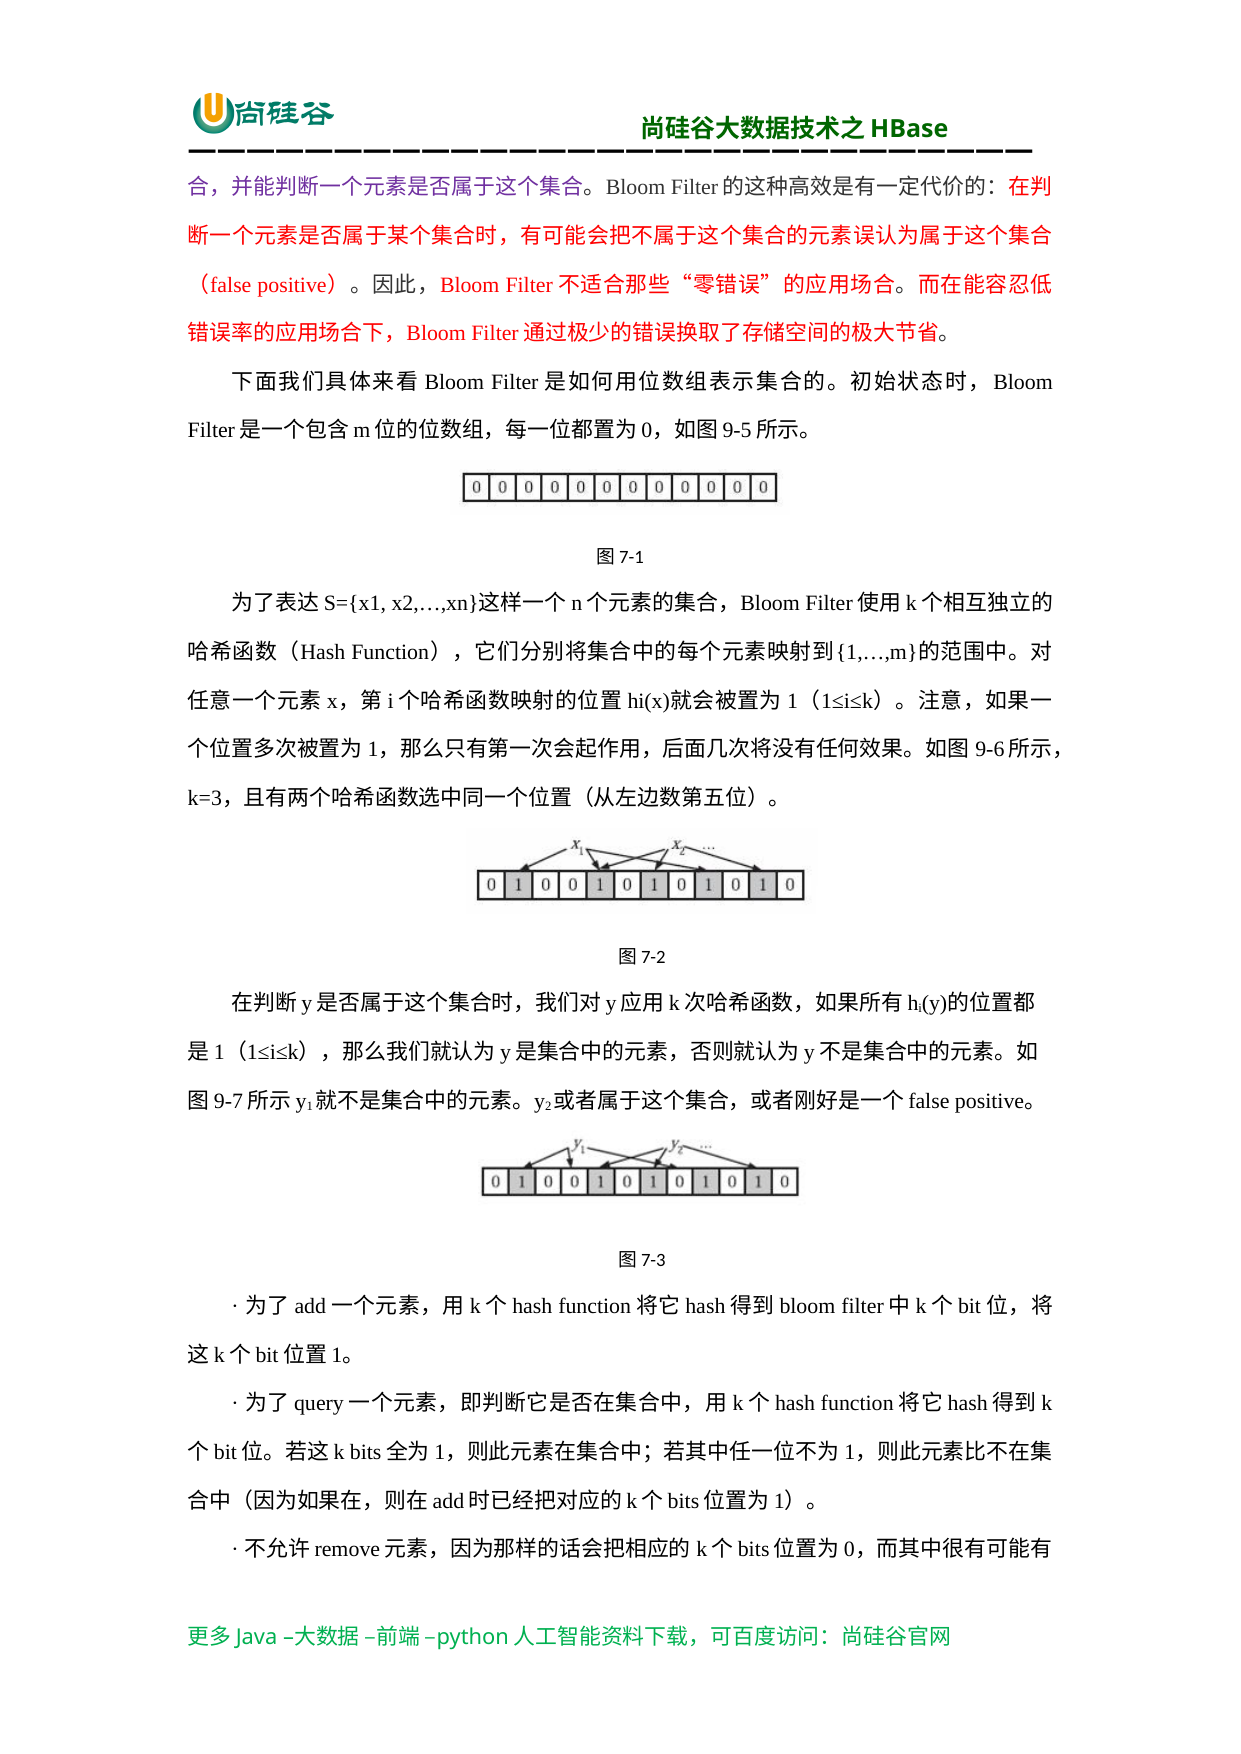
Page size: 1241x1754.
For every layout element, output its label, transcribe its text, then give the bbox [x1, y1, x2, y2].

text 为了表达S={x1, x2,…,xn}这样一个n个元素的集合，Bloom Filter使用k个相互独立的哈希函数（Hash Function），它们分别将集合中的每个元素映射到{1,…,m}的范围中。对任意一个元素x，第i个哈希函数映射的位置hi(x)就会被置为1（1≤i≤k）。注意，如果一个位置多次被置为1，那么只有第一次会起作用，后面几次将没有任何效果。如图9-6所示，k=3，且有两个哈希函数选中同一个位置（从左边数第五位）。 [187, 585, 1053, 812]
text · 为了query一个元素，即判断它是否在集合中，用k个hash function将它hash得到k个bit位。若这k bits全为1，则此元素在集合中；若其中任一位不为1，则此元素比不在集合中（因为如果在，则在add时已经把对应的k个bits位置为1）。 [187, 1385, 1053, 1515]
picture [187, 88, 338, 138]
text 图7-2 [187, 939, 1053, 971]
picture [450, 460, 790, 515]
text 在判断y是否属于这个集合时，我们对y应用k次哈希函数，如果所有hi(y)的位置都是1（1≤i≤k），那么我们就认为y是集合中的元素，否则就认为y不是集合中的元素。如图9-7所示y1就不是集合中的元素。y2或者属于这个集合，或者刚好是一个false positive。 [187, 985, 1053, 1115]
text · 为了add一个元素，用k个hash function将它hash得到bloom filter中k个bit位，将这k个bit位置1。 [187, 1288, 1053, 1369]
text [187, 169, 1053, 347]
picture [465, 828, 819, 914]
text 下面我们具体来看Bloom Filter是如何用位数组表示集合的。初始状态时，Bloom Filter是一个包含m位的位数组，每一位都置为0，如图9-5所示。 [187, 363, 1053, 444]
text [187, 1531, 1053, 1563]
text 图7-3 [187, 1242, 1053, 1274]
picture [469, 1130, 815, 1209]
text 图7-1 [187, 539, 1053, 571]
